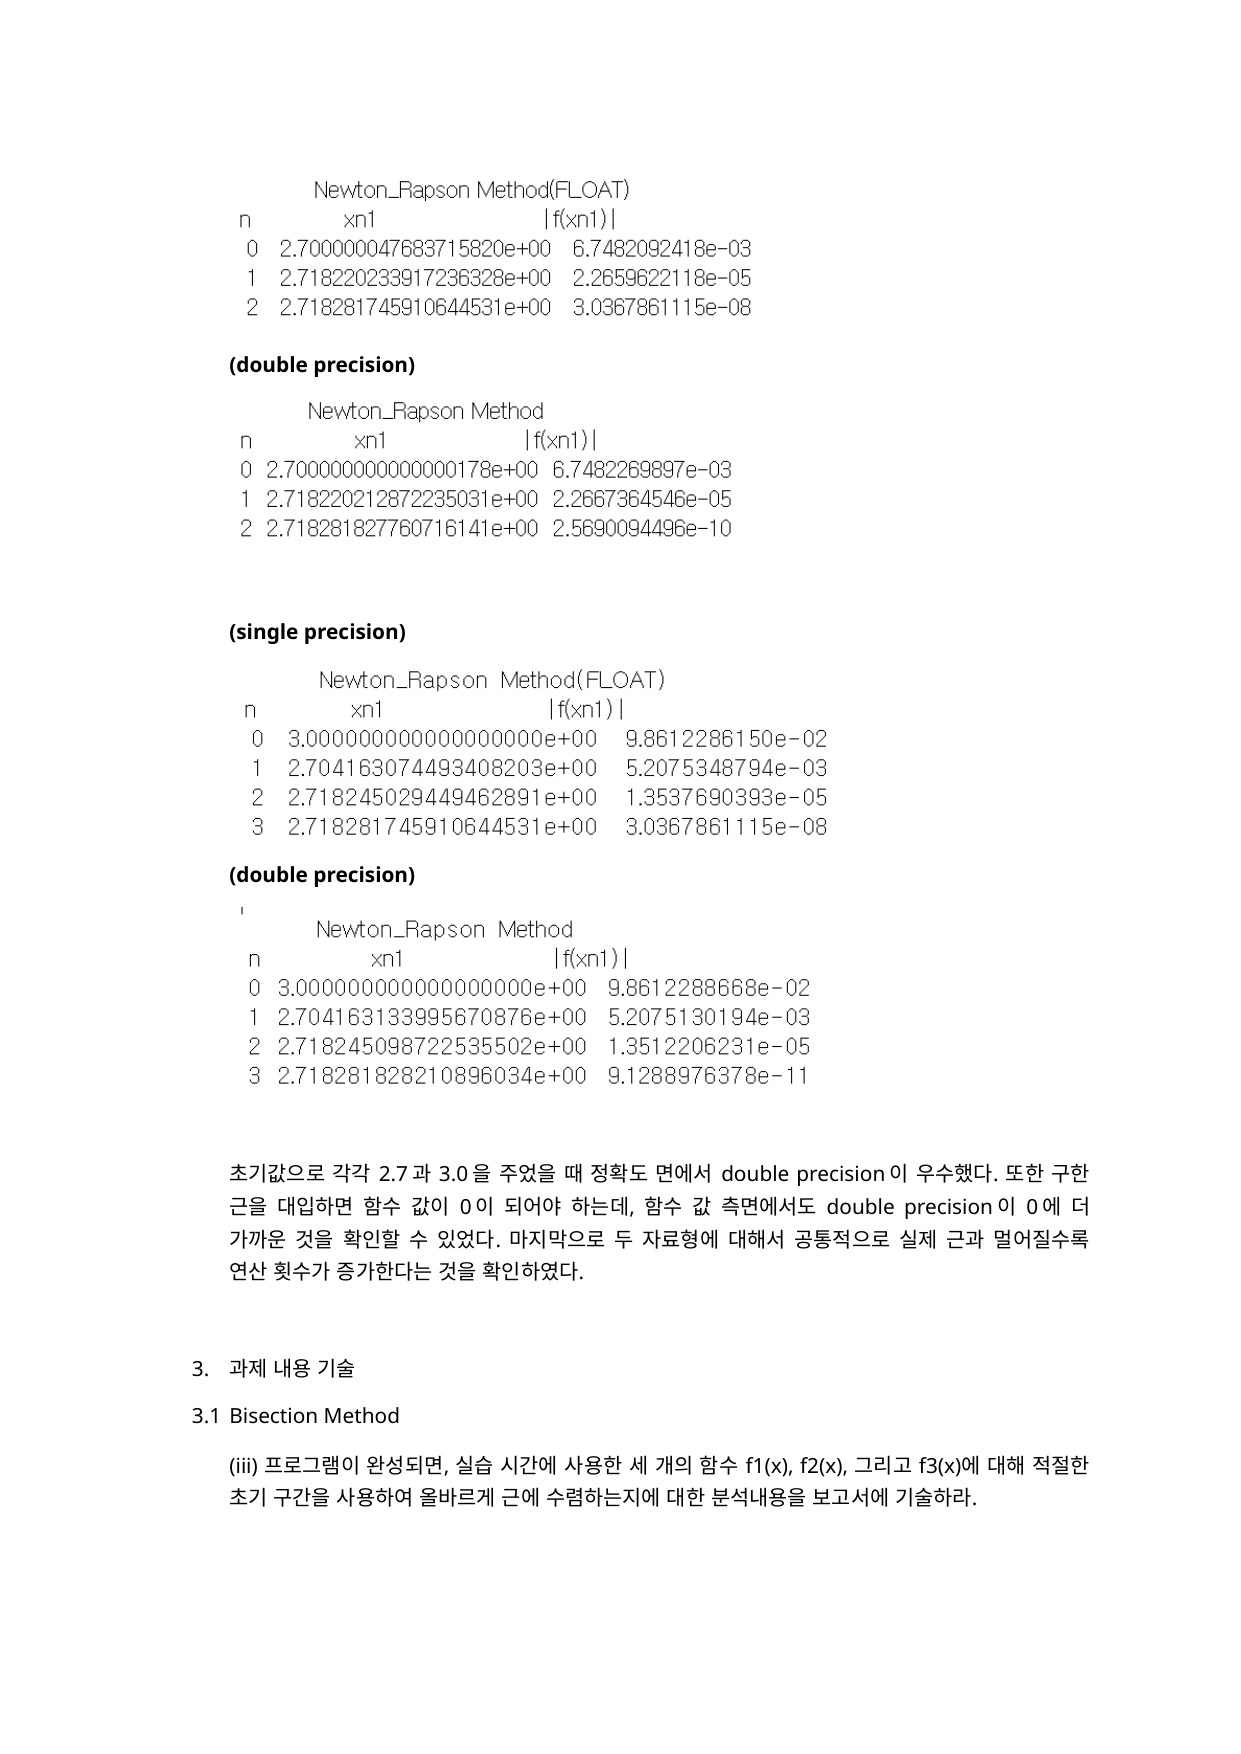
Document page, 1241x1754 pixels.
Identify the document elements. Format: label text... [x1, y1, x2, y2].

list 초기값으로 각각 2.7과 3.0을 주었을 때 정확도 면에서 double precision이 우수했다. 또한 구한 근을 대입하면 함수 값이 0이 되어야 하는데, 함수 값 측면에서도 double precision이 0에 더 가까운 것을 확인할 수 있었다. 마지막으로 두 자료형에 대해서 공통적으로 실제 근과 멀어질수록 연산 횟수가 증가한다는 것을 확인하였다. [229, 1157, 1090, 1286]
list (double precision) [229, 860, 1090, 888]
list (iii) 프로그램이 완성되면, 실습 시간에 사용한 세 개의 함수 f1(x), f2(x), 그리고 f3(x)에 대해 적절한 초기 구간을 사용하여 올바르게 근에 수렴하는지에 대한 분석내용을 보고서에 기술하라. [229, 1449, 1090, 1512]
picture [229, 177, 769, 332]
list 과제 내용 기술 [192, 1352, 1090, 1383]
list (single precision) [229, 617, 1090, 645]
picture [229, 664, 852, 841]
picture [229, 397, 740, 551]
list Bisection Method [192, 1402, 1090, 1430]
picture [229, 907, 836, 1092]
list (double precision) [229, 351, 1090, 379]
